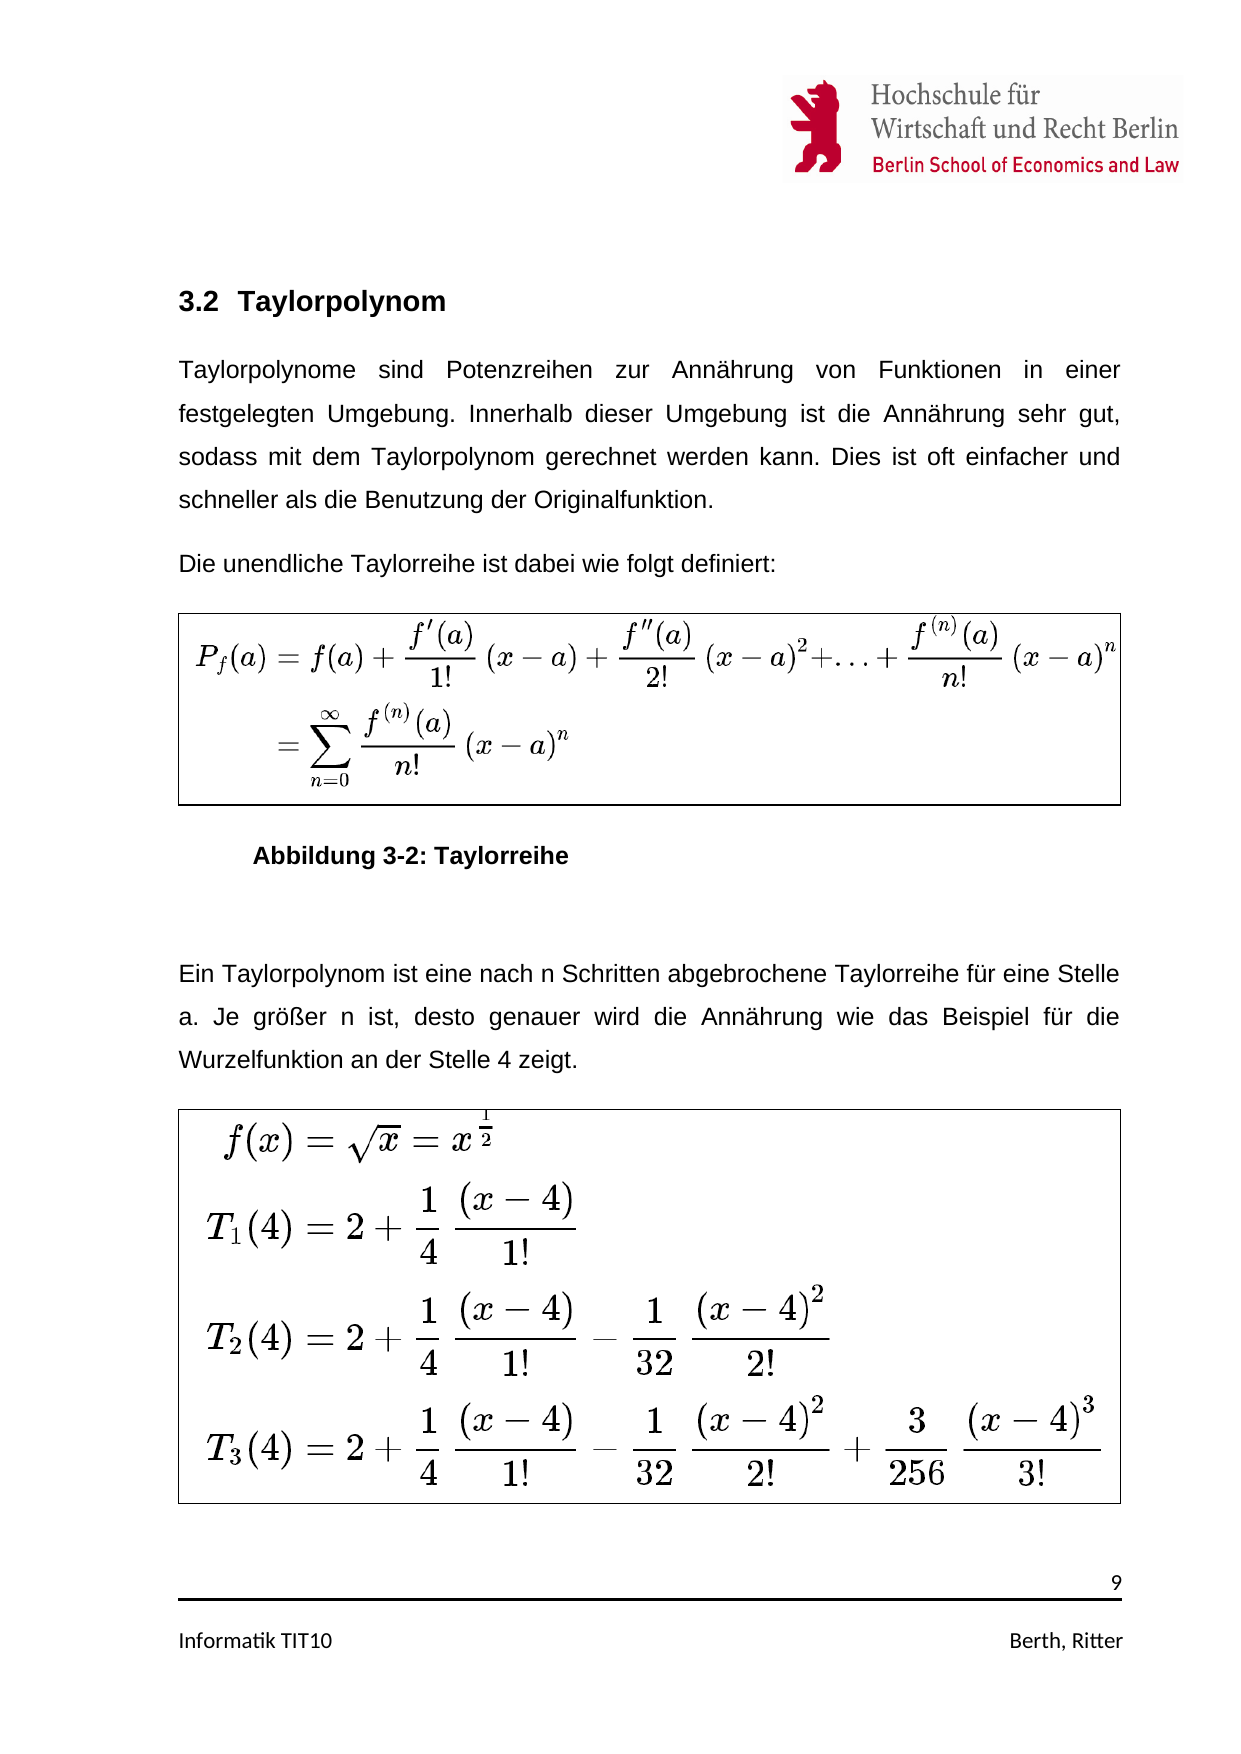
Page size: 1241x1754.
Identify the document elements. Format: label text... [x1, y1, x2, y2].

text Abbildung 3-2: Taylorreihe [178, 841, 1122, 869]
text Taylorpolynome sind Potenzreihen zur Annährung von Funktionen in einer festgelegten Umgebung. Innerhalb dieser Umgebung ist die Annährung sehr gut, sodass mit dem Taylorpolynom gerechnet werden kann. Dies ist oft einfacher und schneller als die Benutzung der Originalfunktion. [178, 355, 1122, 513]
picture [179, 614, 1120, 804]
picture [782, 75, 1184, 183]
picture [179, 1110, 1120, 1503]
text Die unendliche Taylorreihe ist dabei wie folgt definiert: [178, 549, 1122, 577]
text Ein Taylorpolynom ist eine nach n Schritten abgebrochene Taylorreihe für eine Stelle a. Je größer n ist, desto genauer wird die Annährung wie das Beispiel für die Wurzelfunktion an der Stelle 4 zeigt. [178, 958, 1122, 1073]
text Taylorpolynom [178, 284, 1122, 318]
